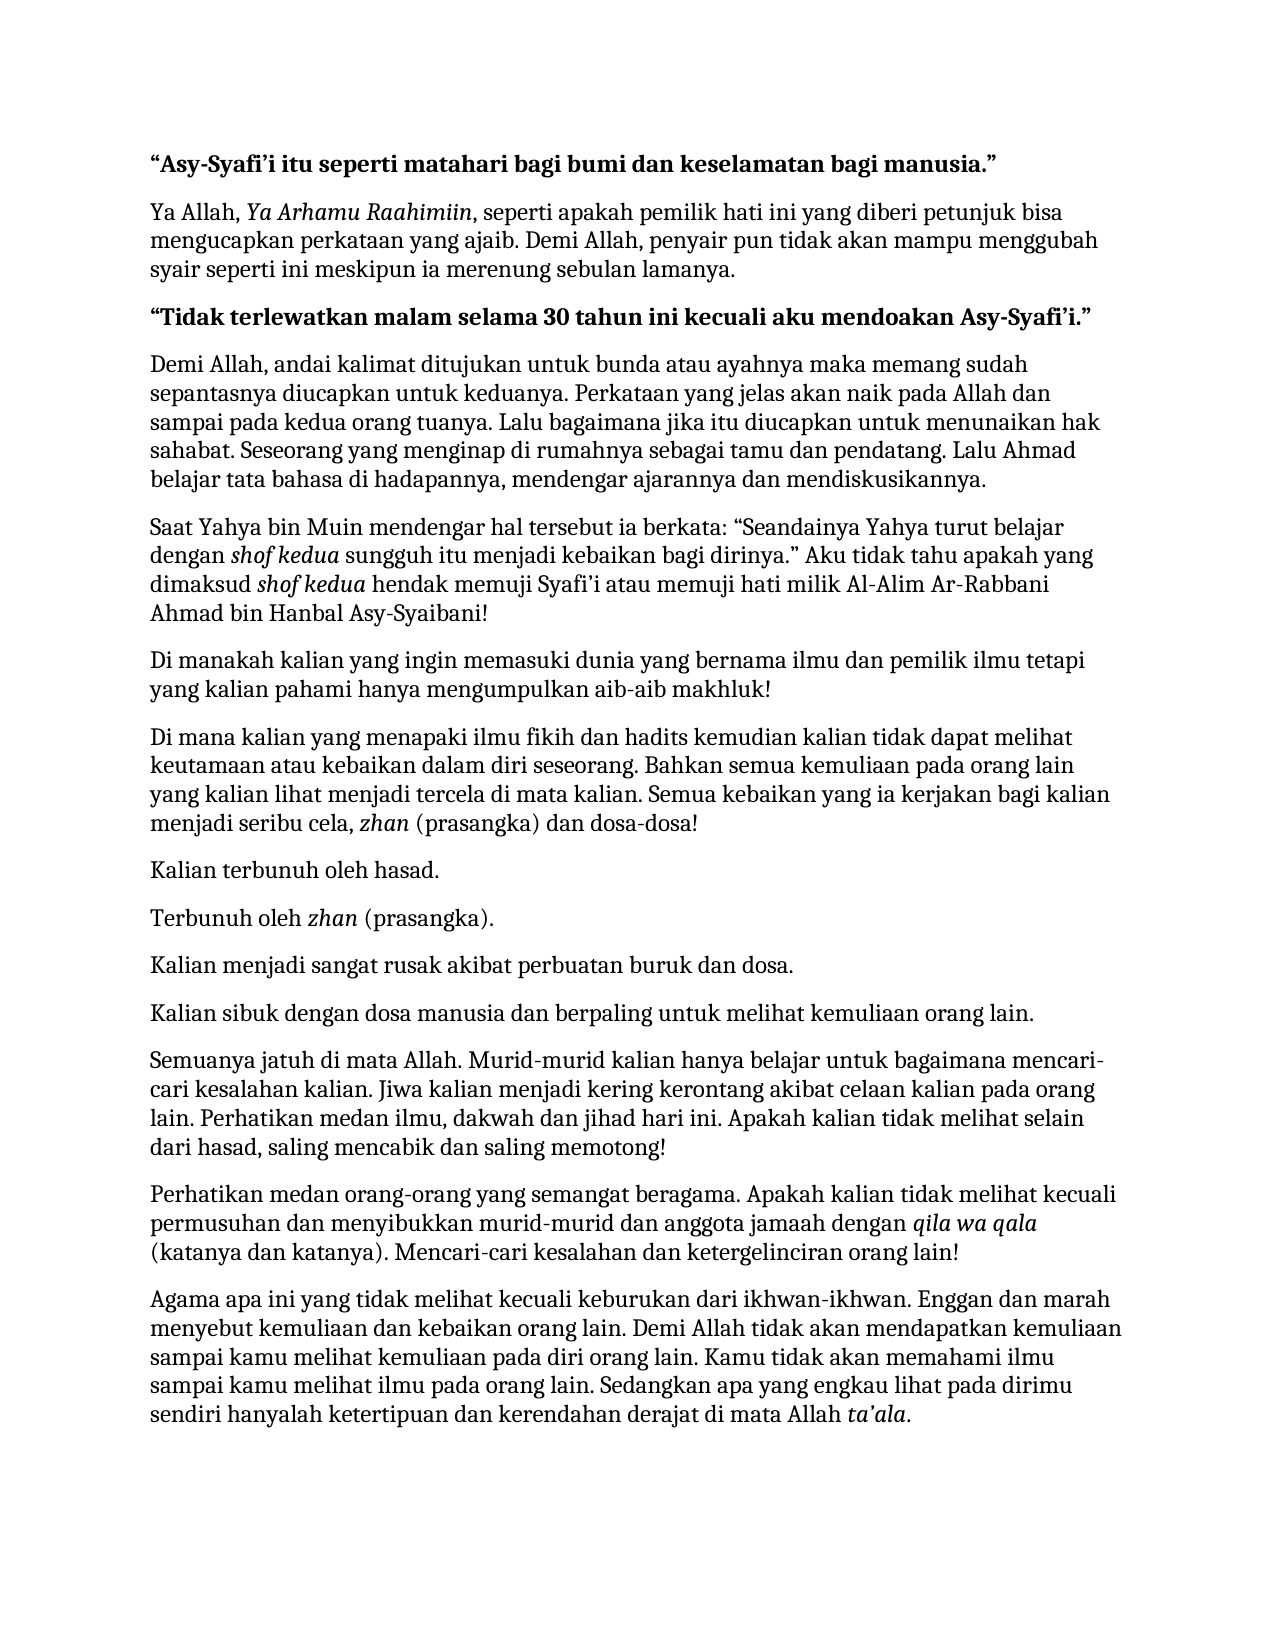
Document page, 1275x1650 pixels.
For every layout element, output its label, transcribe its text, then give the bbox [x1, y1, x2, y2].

text “Asy-Syafi’i itu seperti matahari bagi bumi dan keselamatan bagi manusia.” [150, 150, 1125, 179]
text Kalian sibuk dengan dosa manusia dan berpaling untuk melihat kemuliaan orang lain. [150, 999, 1125, 1027]
text Saat Yahya bin Muin mendengar hal tersebut ia berkata: “Seandainya Yahya turut belajar dengan shof kedua sungguh itu menjadi kebaikan bagi dirinya.” Aku tidak tahu apakah yang dimaksud shof kedua hendak memuji Syafi’i atau memuji hati milik Al-Alim Ar-Rabbani Ahmad bin Hanbal Asy-Syaibani! [150, 512, 1125, 627]
text Semuanya jatuh di mata Allah. Murid-murid kalian hanya belajar untuk bagaimana mencari-cari kesalahan kalian. Jiwa kalian menjadi kering kerontang akibat celaan kalian pada orang lain. Perhatikan medan ilmu, dakwah dan jihad hari ini. Apakah kalian tidak melihat selain dari hasad, saling mencabik dan saling memotong! [150, 1046, 1125, 1161]
text “Tidak terlewatkan malam selama 30 tahun ini kecuali aku mendoakan Asy-Syafi’i.” [150, 302, 1125, 331]
text Agama apa ini yang tidak melihat kecuali keburukan dari ikhwan-ikhwan. Enggan dan marah menyebut kemuliaan dan kebaikan orang lain. Demi Allah tidak akan mendapatkan kemuliaan sampai kamu melihat kemuliaan pada diri orang lain. Kamu tidak akan memahami ilmu sampai kamu melihat ilmu pada orang lain. Sedangkan apa yang engkau lihat pada dirimu sendiri hanyalah ketertipuan dan kerendahan derajat di mata Allah ta’ala. [150, 1285, 1125, 1429]
text Terbunuh oleh zhan (prasangka). [150, 904, 1125, 932]
text Demi Allah, andai kalimat ditujukan untuk bunda atau ayahnya maka memang sudah sepantasnya diucapkan untuk keduanya. Perkataan yang jelas akan naik pada Allah dan sampai pada kedua orang tuanya. Lalu bagaimana jika itu diucapkan untuk menunaikan hak sahabat. Seseorang yang menginap di rumahnya sebagai tamu dan pendatang. Lalu Ahmad belajar tata bahasa di hadapannya, mendengar ajarannya dan mendiskusikannya. [150, 350, 1125, 494]
text Di mana kalian yang menapaki ilmu fikih dan hadits kemudian kalian tidak dapat melihat keutamaan atau kebaikan dalam diri seseorang. Bahkan semua kemuliaan pada orang lain yang kalian lihat menjadi tercela di mata kalian. Semua kebaikan yang ia kerjakan bagi kalian menjadi seribu cela, zhan (prasangka) dan dosa-dosa! [150, 722, 1125, 837]
text Ya Allah, Ya Arhamu Raahimiin, seperti apakah pemilik hati ini yang diberi petunjuk bisa mengucapkan perkataan yang ajaib. Demi Allah, penyair pun tidak akan mampu menggubah syair seperti ini meskipun ia merenung sebulan lamanya. [150, 197, 1125, 284]
text Kalian terbunuh oleh hasad. [150, 856, 1125, 885]
text Perhatikan medan orang-orang yang semangat beragama. Apakah kalian tidak melihat kecuali permusuhan dan menyibukkan murid-murid dan anggota jamaah dengan qila wa qala (katanya dan katanya). Mencari-cari kesalahan dan ketergelinciran orang lain! [150, 1180, 1125, 1266]
text Kalian menjadi sangat rusak akibat perbuatan buruk dan dosa. [150, 951, 1125, 980]
text Di manakah kalian yang ingin memasuki dunia yang bernama ilmu dan pemilik ilmu tetapi yang kalian pahami hanya mengumpulkan aib-aib makhluk! [150, 646, 1125, 704]
